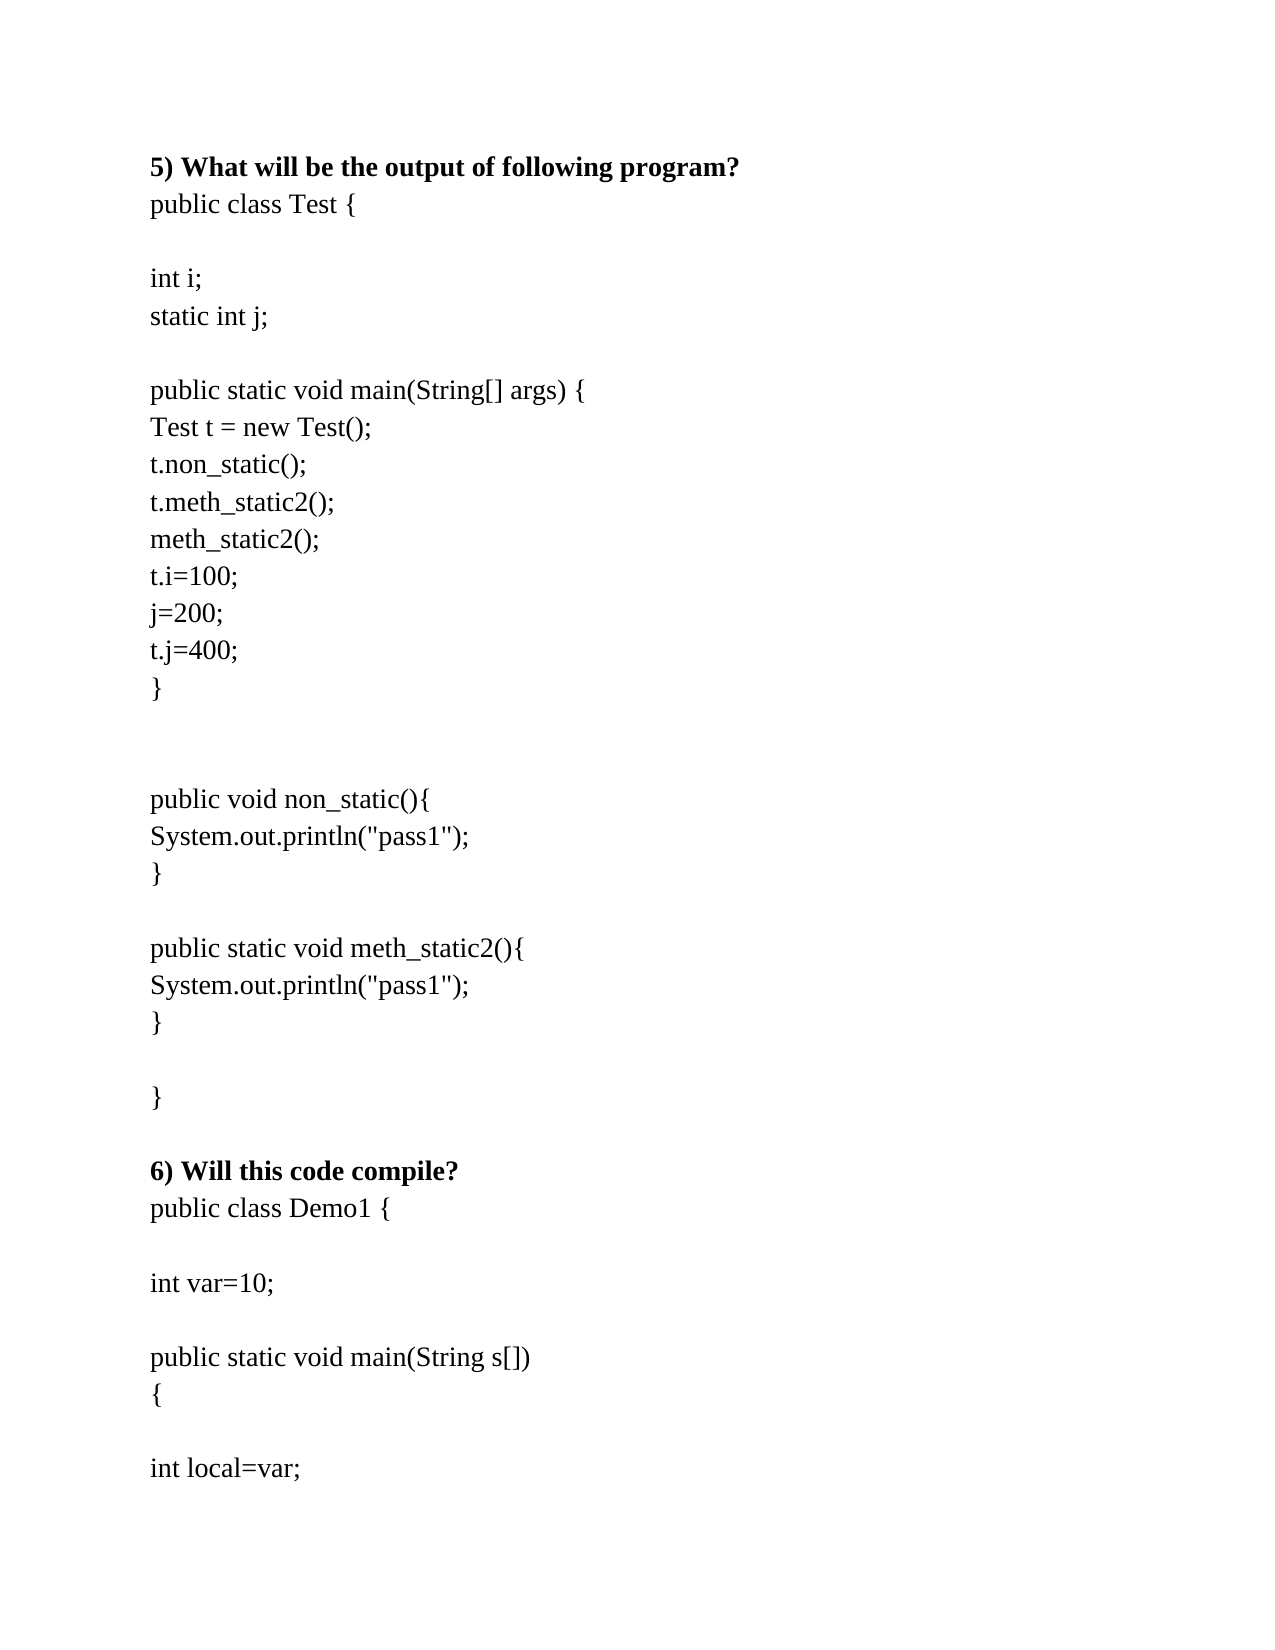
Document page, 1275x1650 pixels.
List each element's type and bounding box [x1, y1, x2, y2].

text [150, 150, 1125, 1484]
